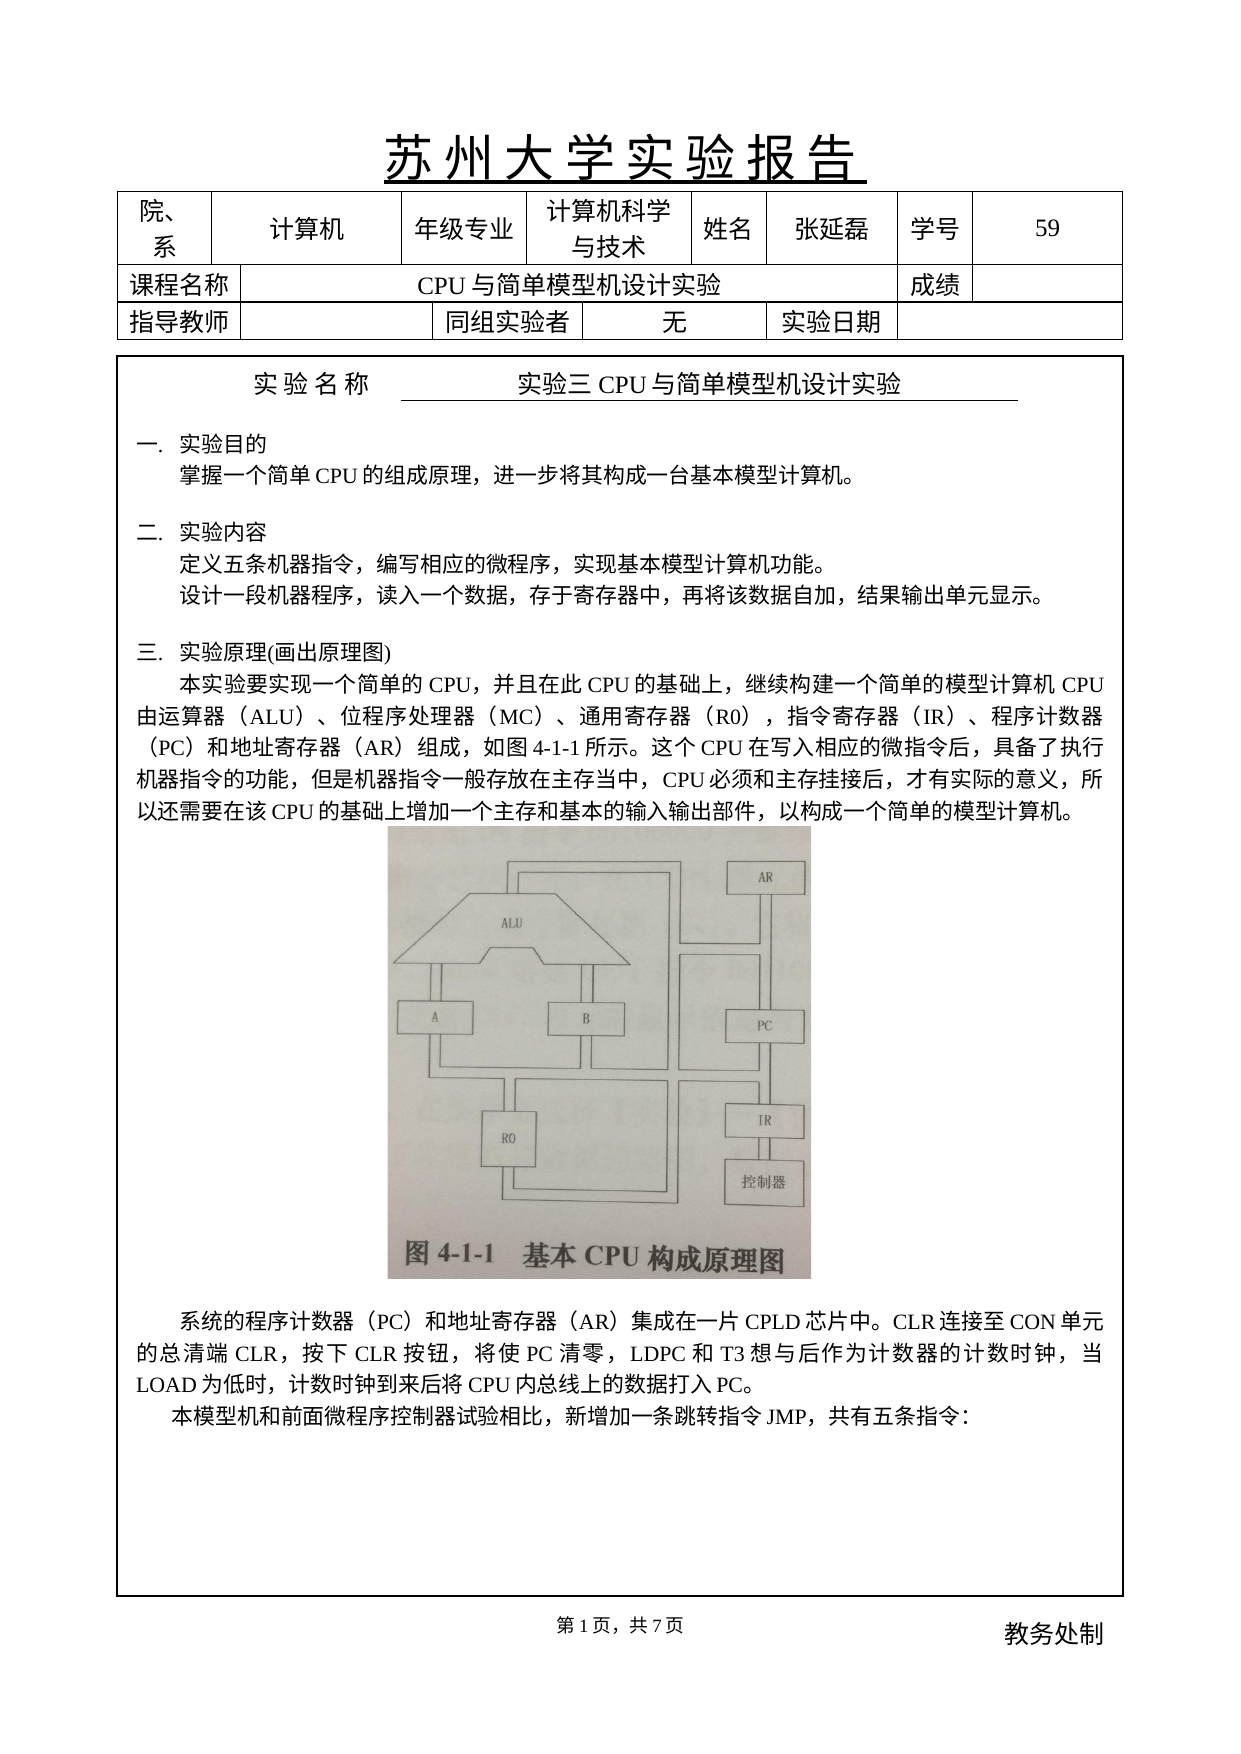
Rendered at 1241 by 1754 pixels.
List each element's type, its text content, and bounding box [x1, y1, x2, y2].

list 本实验要实现一个简单的CPU，并且在此CPU的基础上，继续构建一个简单的模型计算机CPU由运算器（ALU）、位程序处理器（MC）、通用寄存器（R0），指令寄存器（IR）、程序计数器（PC）和地址寄存器（AR）组成，如图4-1-1所示。这个CPU在写入相应的微指令后，具备了执行机器指令的功能，但是机器指令一般存放在主存当中，CPU必须和主存挂接后，才有实际的意义，所以还需要在该CPU的基础上增加一个主存和基本的输入输出部件，以构成一个简单的模型计算机。 [136, 667, 1104, 825]
list 本模型机和前面微程序控制器试验相比，新增加一条跳转指令JMP，共有五条指令： [171, 1399, 995, 1431]
picture [387, 826, 812, 1279]
table_header 姓名 [692, 192, 766, 264]
table_header 实验三 CPU与简单模型机设计实验 [401, 352, 1018, 400]
table_header 年级专业 [402, 192, 526, 264]
table_cell 成绩 [898, 265, 972, 301]
list 实验内容 [136, 515, 1104, 547]
table_cell 实验日期 [767, 303, 897, 339]
table_cell [241, 303, 432, 339]
text 苏州大学实验报告 [136, 118, 1104, 191]
table_cell 课程名称 [118, 265, 240, 301]
table_cell 指导教师 [118, 303, 240, 339]
table_cell CPU与简单模型机设计实验 [241, 265, 897, 301]
table_header 院、系 [118, 192, 211, 264]
table_header 计算机科学与技术 [527, 192, 691, 264]
list 实验目的 [136, 427, 1104, 458]
table_header 实 验 名 称 [222, 352, 401, 400]
text 定义五条机器指令，编写相应的微程序，实现基本模型计算机功能。 [136, 547, 1104, 578]
table_header 张延磊 [767, 192, 897, 264]
list 实验原理(画出原理图) [136, 635, 1104, 667]
table_cell [973, 265, 1122, 301]
table_cell 无 [583, 303, 766, 339]
list 系统的程序计数器（PC）和地址寄存器（AR）集成在一片CPLD芯片中。CLR连接至CON单元的总清端CLR，按下CLR按钮，将使PC清零，LDPC和T3想与后作为计数器的计数时钟，当LOAD为低时，计数时钟到来后将CPU内总线上的数据打入PC。 [136, 1304, 1104, 1399]
table_header 59 [973, 192, 1122, 264]
table_cell [898, 303, 1122, 339]
list 掌握一个简单CPU的组成原理，进一步将其构成一台基本模型计算机。 [136, 458, 1104, 490]
table_cell 同组实验者 [433, 303, 582, 339]
text 设计一段机器程序，读入一个数据，存于寄存器中，再将该数据自加，结果输出单元显示。 [136, 578, 1104, 610]
table_header 学号 [898, 192, 972, 264]
table_header 计算机 [212, 192, 401, 264]
